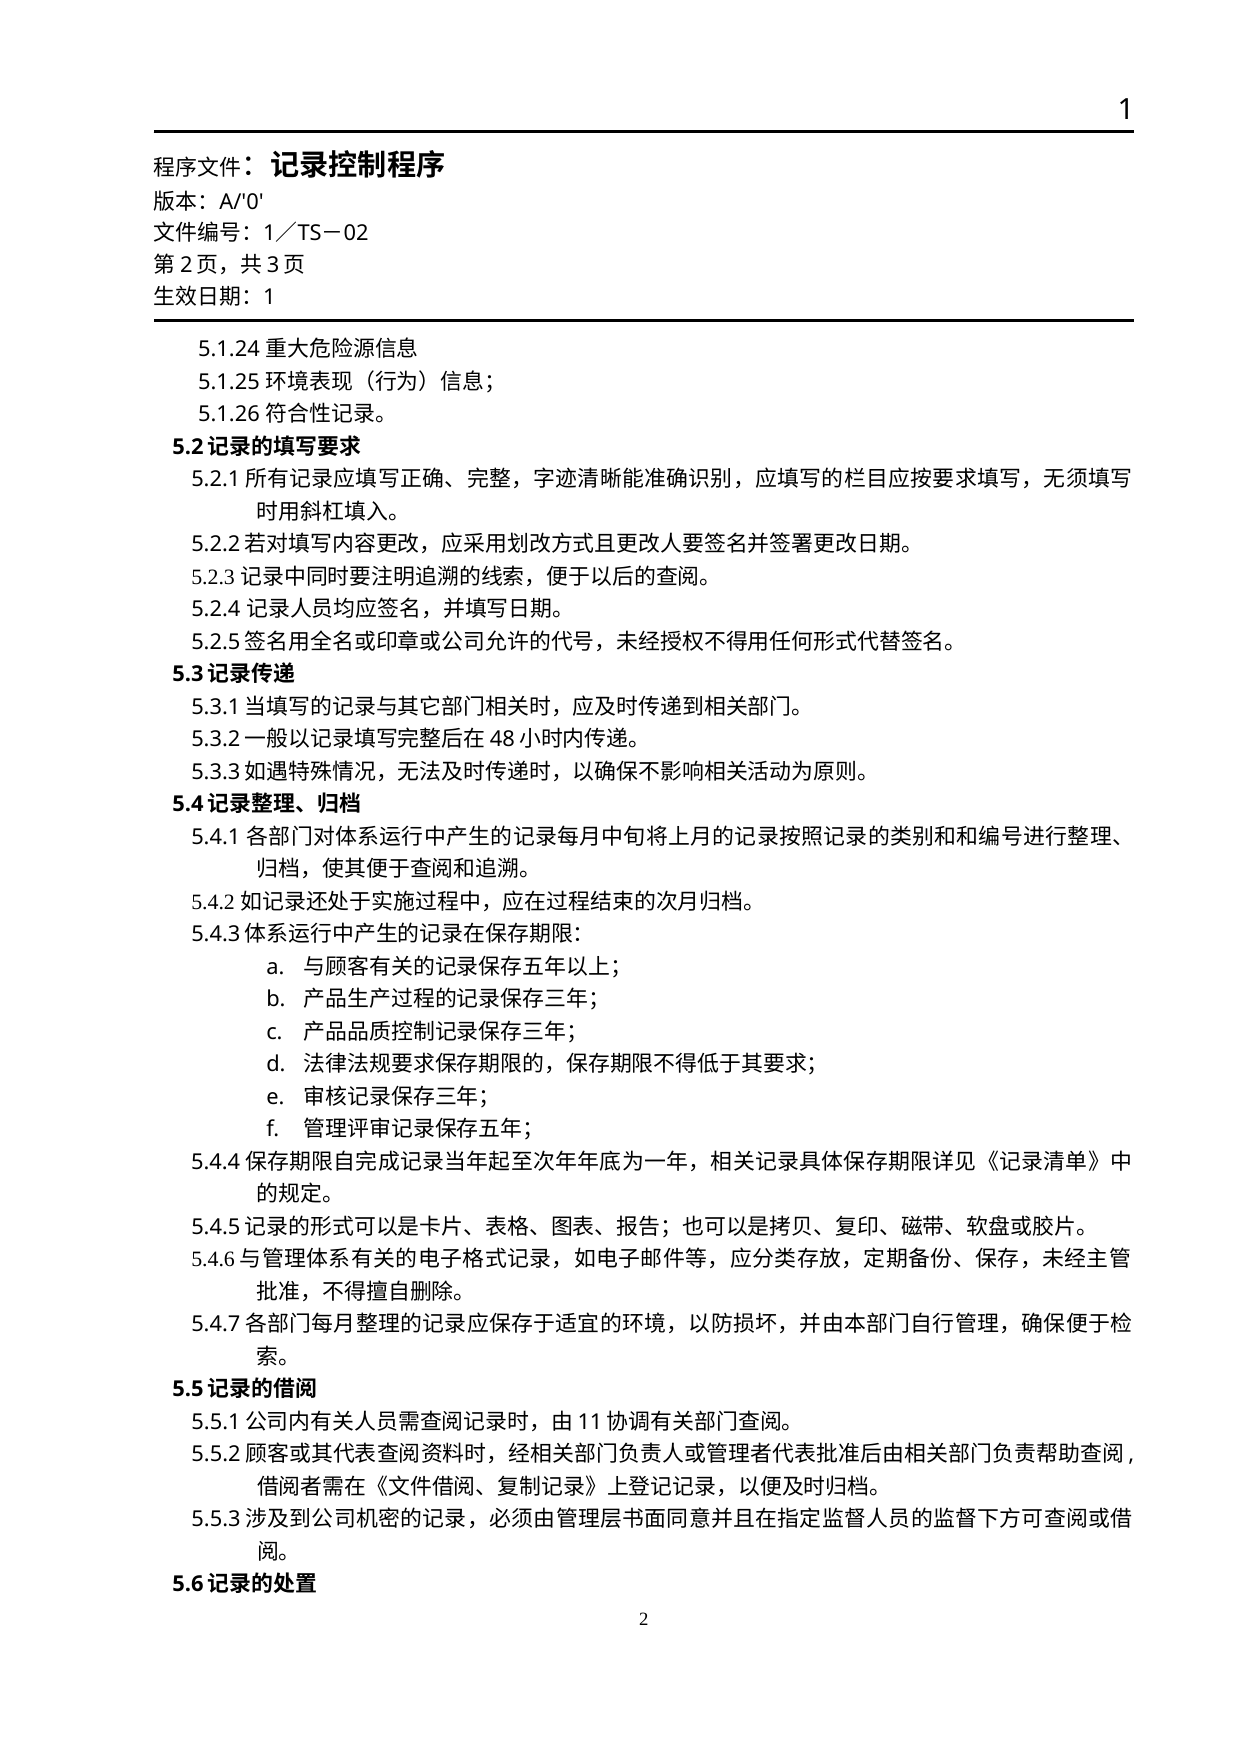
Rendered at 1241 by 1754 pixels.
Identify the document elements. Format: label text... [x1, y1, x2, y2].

text 5.5.2顾客或其代表查阅资料时，经相关部门负责人或管理者代表批准后由相关部门负责帮助查阅,借阅者需在《文件借阅、复制记录》上登记记录，以便及时归档。 [191, 1436, 1134, 1501]
list 产品生产过程的记录保存三年； [266, 981, 1134, 1013]
list 法律法规要求保存期限的，保存期限不得低于其要求； [266, 1046, 1134, 1078]
text 5.4记录整理、归档 [172, 786, 1134, 818]
text 5.2.2若对填写内容更改，应采用划改方式且更改人要签名并签署更改日期。 [191, 526, 1134, 558]
text 5.5.3涉及到公司机密的记录，必须由管理层书面同意并且在指定监督人员的监督下方可查阅或借阅。 [191, 1501, 1134, 1566]
list 与顾客有关的记录保存五年以上； [266, 948, 1134, 981]
text 5.1.25 环境表现（行为）信息； [198, 363, 1134, 396]
text 5.2.1所有记录应填写正确、完整，字迹清晰能准确识别，应填写的栏目应按要求填写，无须填写时用斜杠填入。 [191, 461, 1134, 526]
text 5.4.3体系运行中产生的记录在保存期限： [191, 916, 1134, 948]
text 5.4.5记录的形式可以是卡片、表格、图表、报告；也可以是拷贝、复印、磁带、软盘或胶片。 [191, 1208, 1134, 1241]
text 5.3.2一般以记录填写完整后在48小时内传递。 [191, 721, 1134, 753]
text 5.3记录传递 [172, 656, 1134, 688]
text 5.4.2 如记录还处于实施过程中，应在过程结束的次月归档。 [191, 883, 1134, 916]
text 5.4.7各部门每月整理的记录应保存于适宜的环境，以防损坏，并由本部门自行管理，确保便于检索。 [191, 1306, 1134, 1371]
text 5.1.24 重大危险源信息 [198, 331, 1134, 363]
text 5.5.1公司内有关人员需查阅记录时，由11协调有关部门查阅。 [191, 1403, 1134, 1436]
list 审核记录保存三年； [266, 1078, 1134, 1111]
list 产品品质控制记录保存三年； [266, 1013, 1134, 1046]
text 5.2记录的填写要求 [172, 428, 1134, 461]
text 5.2.3 记录中同时要注明追溯的线索，便于以后的查阅。 [191, 558, 1134, 591]
text 5.5记录的借阅 [172, 1371, 1134, 1403]
list 管理评审记录保存五年； [266, 1111, 1134, 1143]
text 5.2.5签名用全名或印章或公司允许的代号，未经授权不得用任何形式代替签名。 [191, 623, 1134, 656]
text 5.4.1 各部门对体系运行中产生的记录每月中旬将上月的记录按照记录的类别和和编号进行整理、归档，使其便于查阅和追溯。 [191, 818, 1134, 883]
text 5.3.3如遇特殊情况，无法及时传递时，以确保不影响相关活动为原则。 [191, 753, 1134, 786]
text 5.4.6与管理体系有关的电子格式记录，如电子邮件等，应分类存放，定期备份、保存，未经主管批准，不得擅自删除。 [191, 1241, 1134, 1306]
text 5.4.4保存期限自完成记录当年起至次年年底为一年，相关记录具体保存期限详见《记录清单》中的规定。 [191, 1143, 1134, 1208]
text 5.3.1当填写的记录与其它部门相关时，应及时传递到相关部门。 [191, 688, 1134, 721]
text 5.6记录的处置 [172, 1566, 1134, 1598]
text 5.1.26 符合性记录。 [198, 396, 1134, 428]
text 5.2.4 记录人员均应签名，并填写日期。 [191, 591, 1134, 623]
